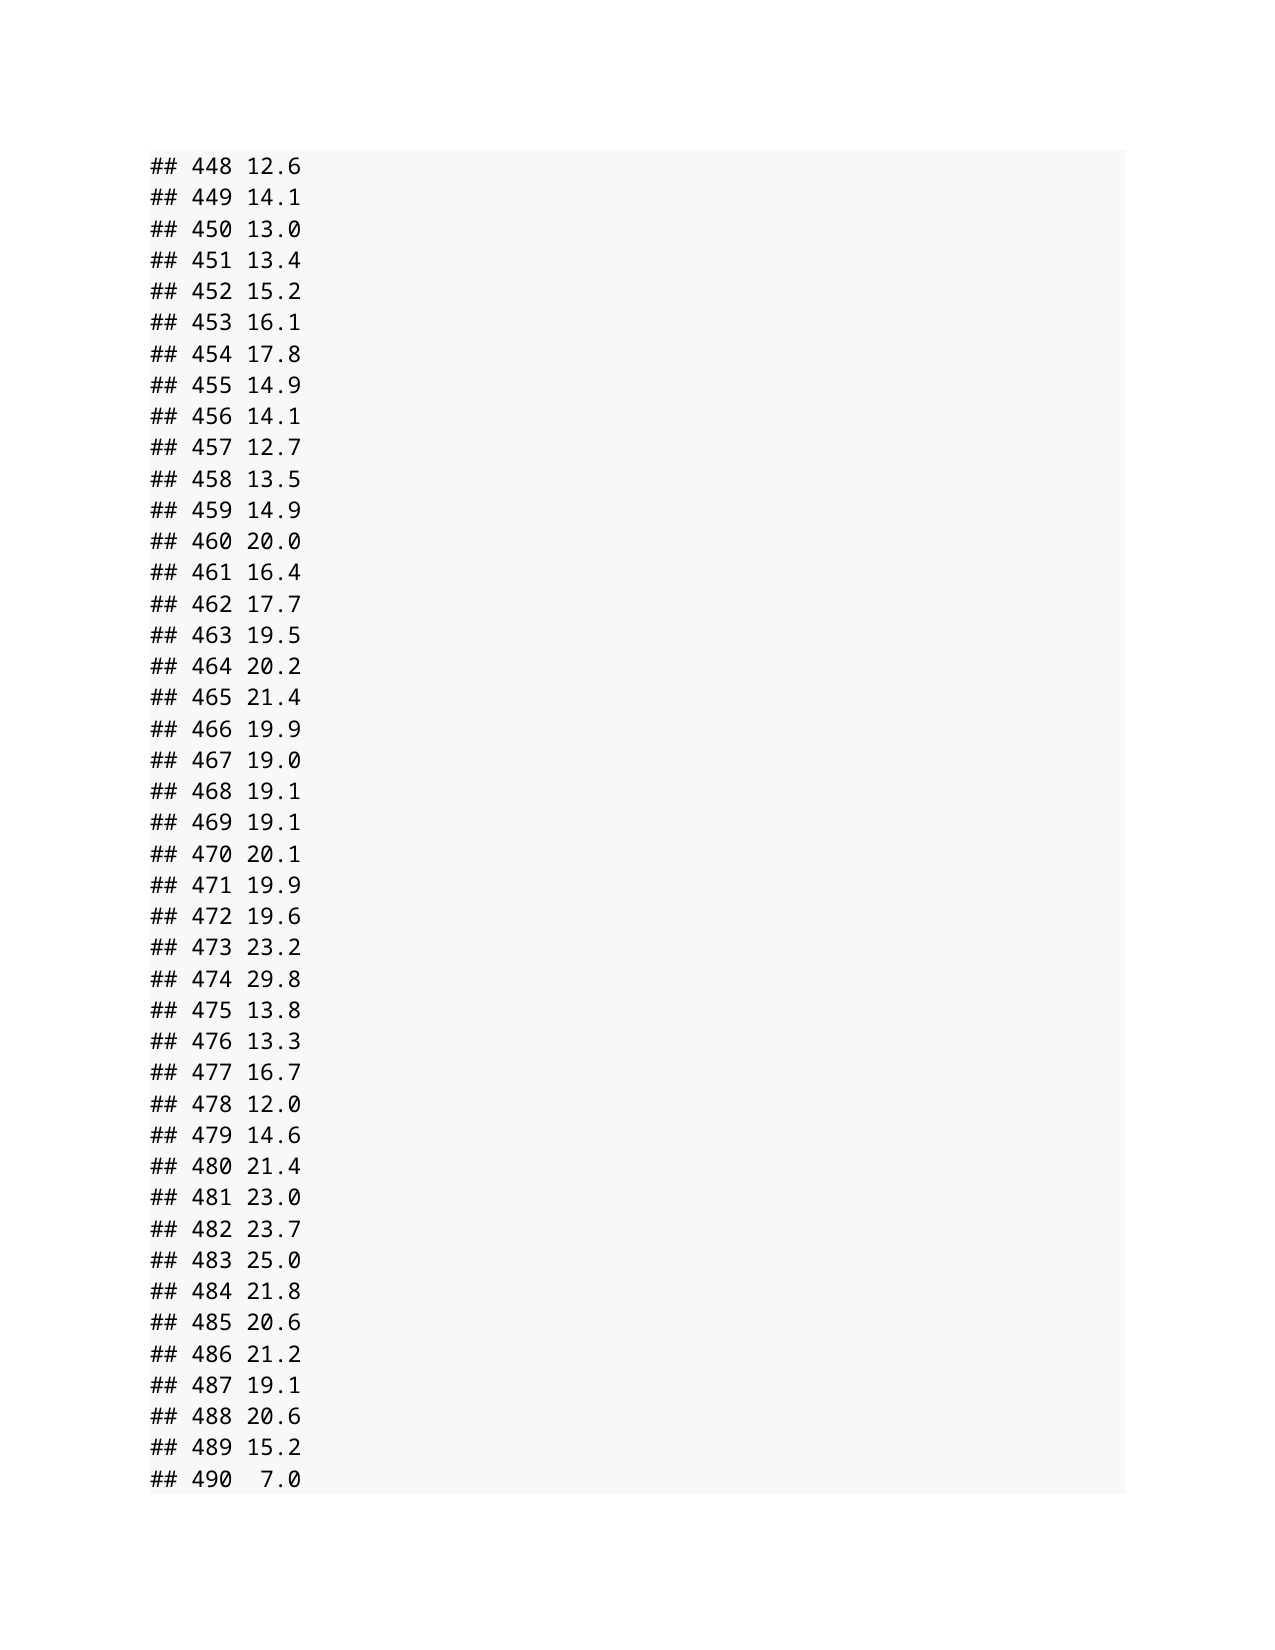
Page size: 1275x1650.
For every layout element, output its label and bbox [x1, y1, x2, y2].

text [150, 150, 1125, 1494]
